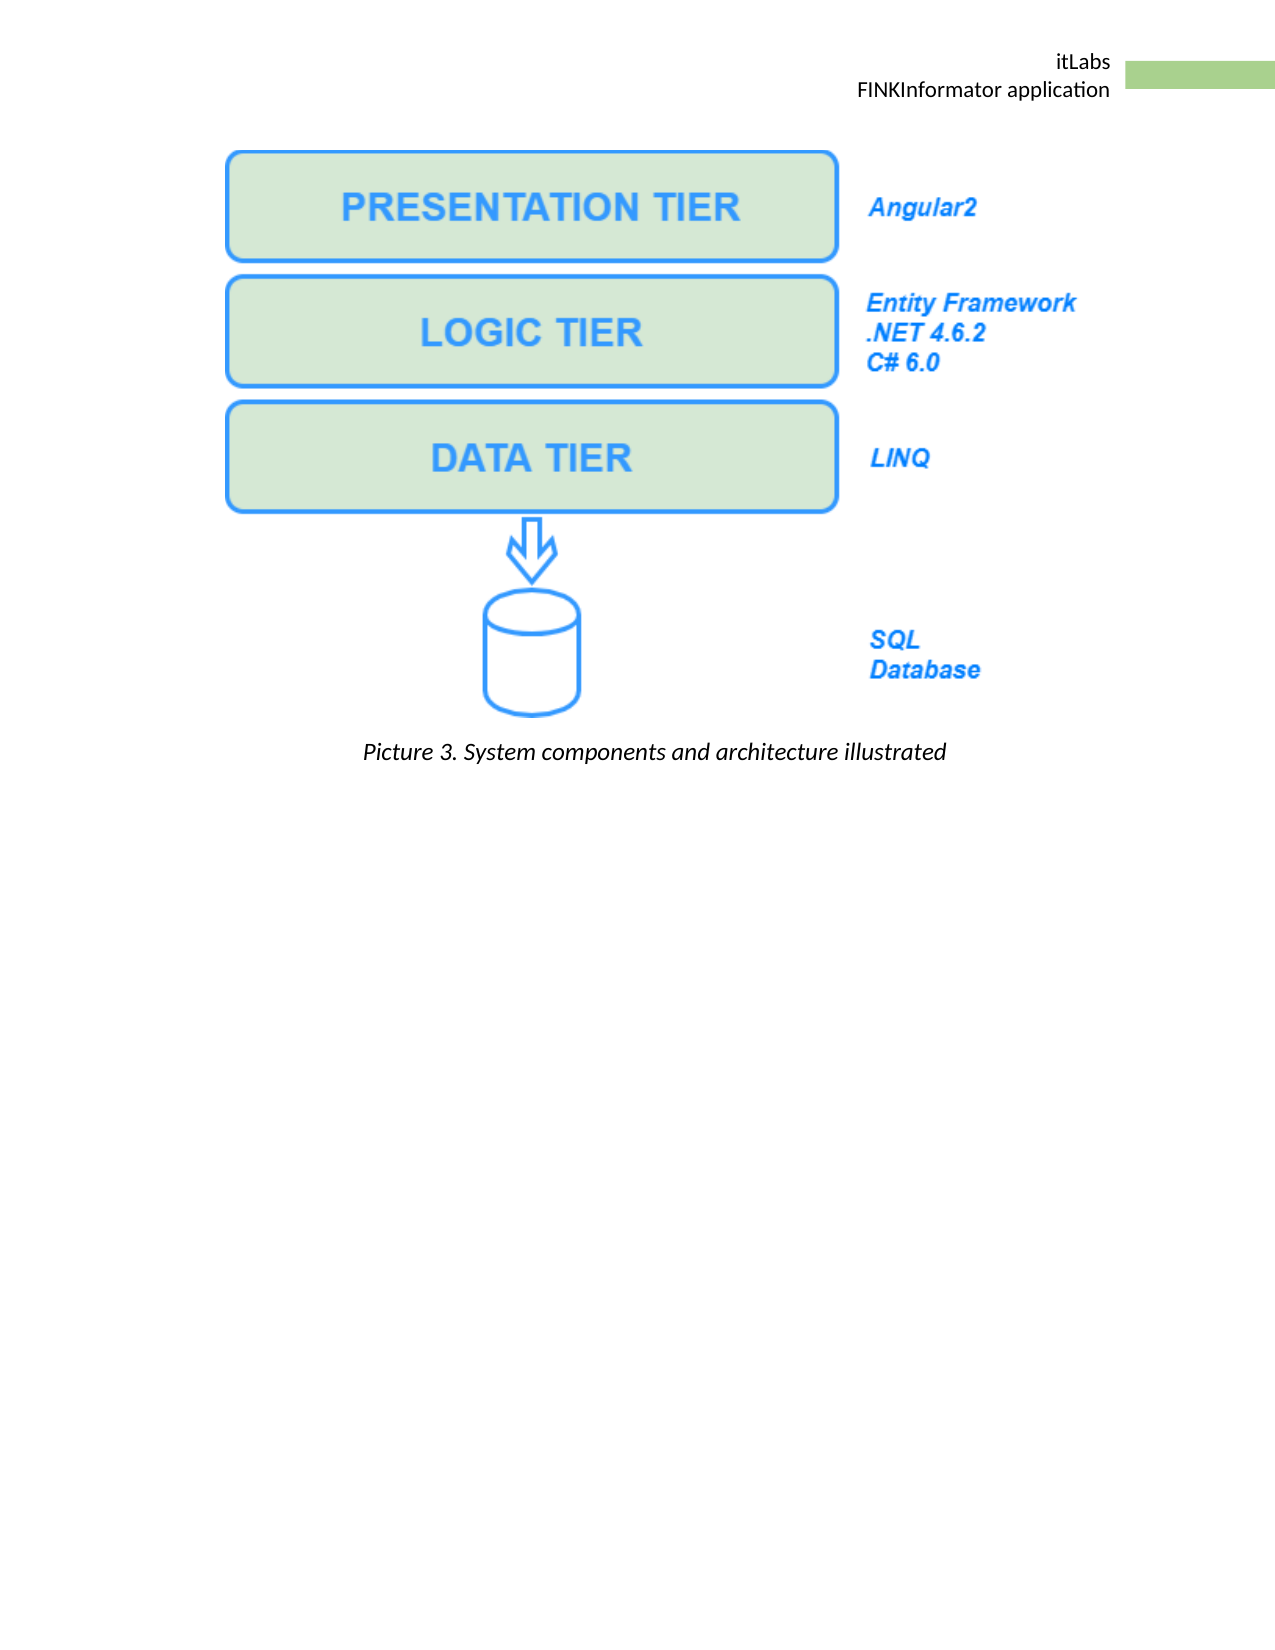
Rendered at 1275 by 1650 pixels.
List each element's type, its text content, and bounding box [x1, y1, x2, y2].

picture [225, 150, 1088, 718]
text Picture 3. System components and architecture illustrated [187, 736, 1125, 767]
